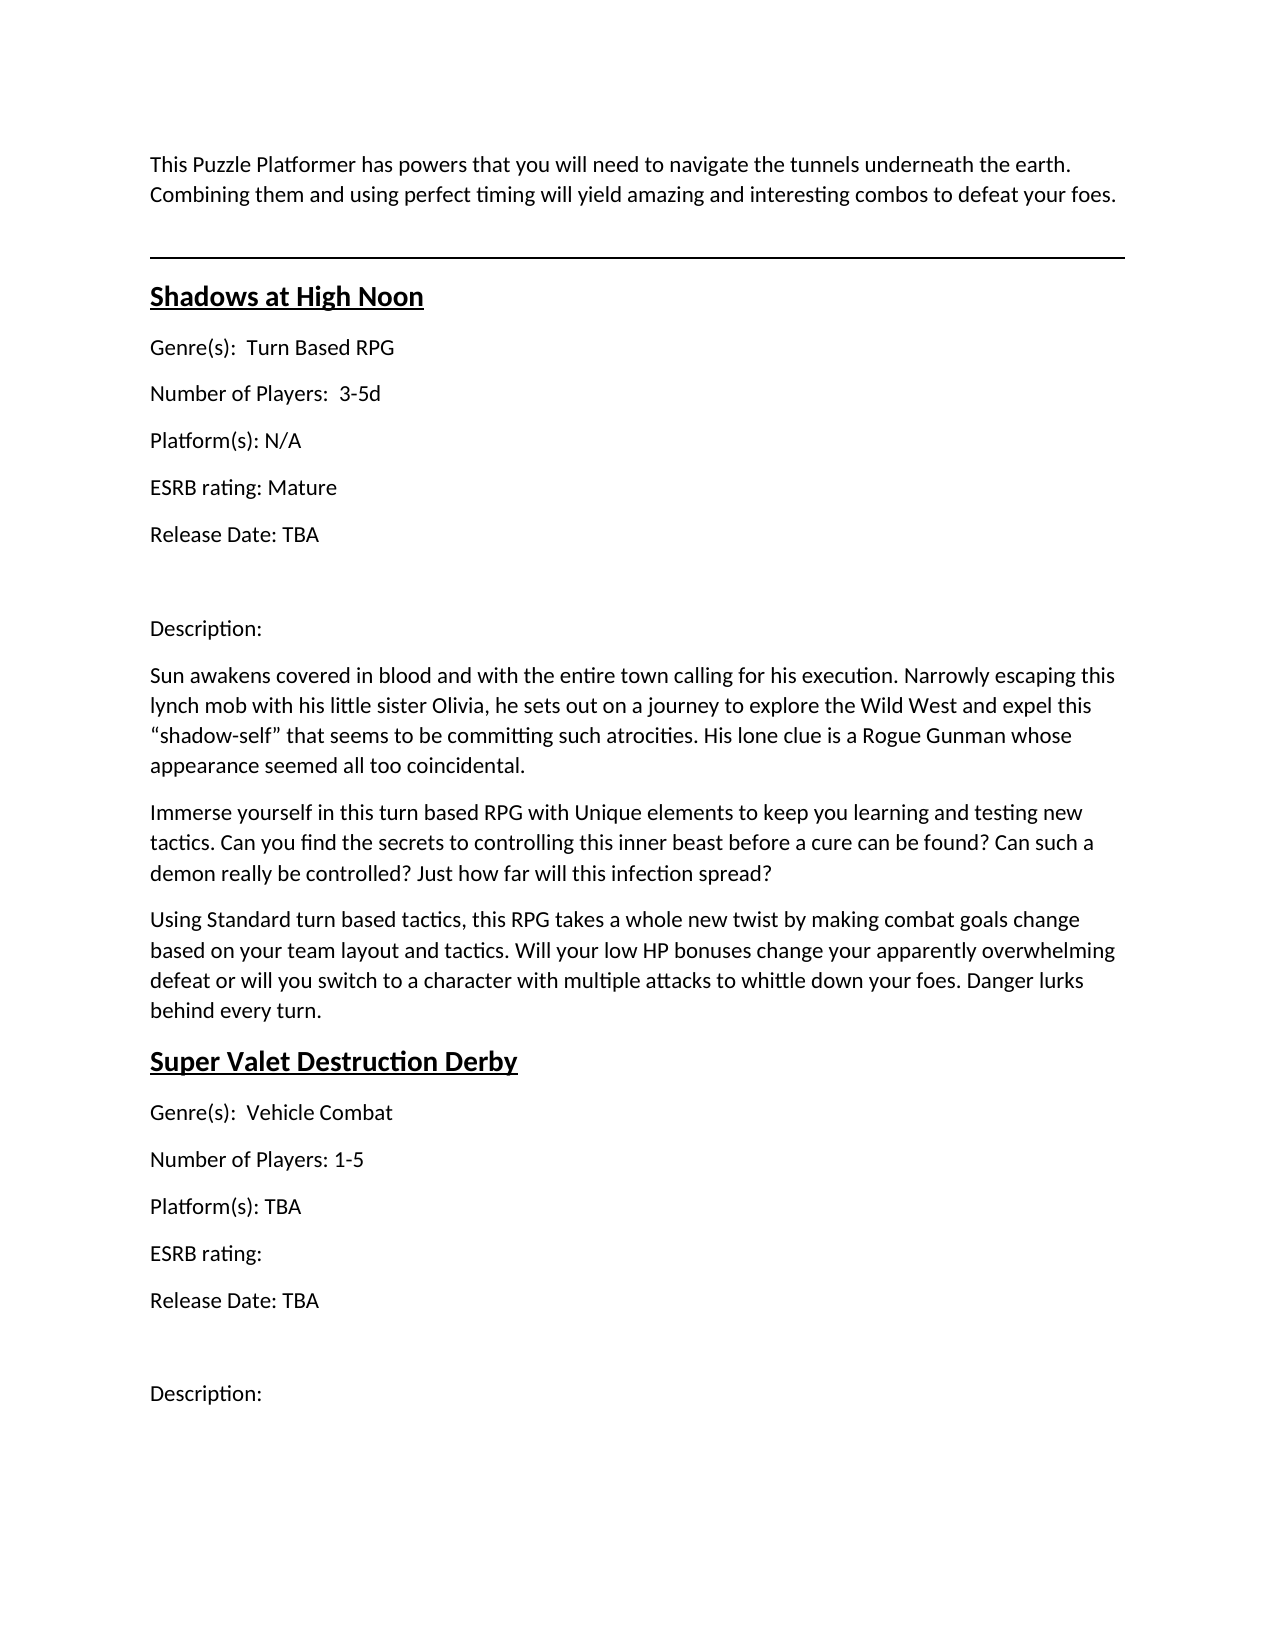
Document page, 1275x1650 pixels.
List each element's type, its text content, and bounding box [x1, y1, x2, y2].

text Description: [150, 614, 1125, 642]
text ESRB rating: Mature [150, 473, 1125, 501]
text Platform(s): TBA [150, 1192, 1125, 1220]
text This Puzzle Platformer has powers that you will need to navigate the tunnels underneath the earth. Combining them and using perfect timing will yield amazing and interesting combos to defeat your foes. [150, 150, 1125, 208]
text Release Date: TBA [150, 520, 1125, 548]
text Genre(s): Vehicle Combat [150, 1098, 1125, 1126]
text Release Date: TBA [150, 1286, 1125, 1314]
text Shadows at High Noon [150, 278, 1125, 313]
text Number of Players: 3-5d [150, 379, 1125, 408]
text Sun awakens covered in blood and with the entire town calling for his execution. Narrowly escaping this lynch mob with his little sister Olivia, he sets out on a journey to explore the Wild West and expel this “shadow-self” that seems to be committing such atrocities. His lone clue is a Rogue Gunman whose appearance seemed all too coincidental. [150, 661, 1125, 779]
text Description: [150, 1379, 1125, 1407]
text Platform(s): N/A [150, 426, 1125, 454]
text ESRB rating: [150, 1239, 1125, 1267]
text Genre(s): Turn Based RPG [150, 333, 1125, 361]
text Immerse yourself in this turn based RPG with Unique elements to keep you learning and testing new tactics. Can you find the secrets to controlling this inner beast before a cure can be found? Can such a demon really be controlled? Just how far will this infection spread? [150, 798, 1125, 887]
text Number of Players: 1-5 [150, 1145, 1125, 1173]
text Using Standard turn based tactics, this RPG takes a whole new twist by making combat goals change based on your team layout and tactics. Will your low HP bonuses change your apparently overwhelming defeat or will you switch to a character with multiple attacks to whittle down your foes. Danger lurks behind every turn. [150, 906, 1125, 1024]
text Super Valet Destruction Derby [150, 1043, 1125, 1079]
